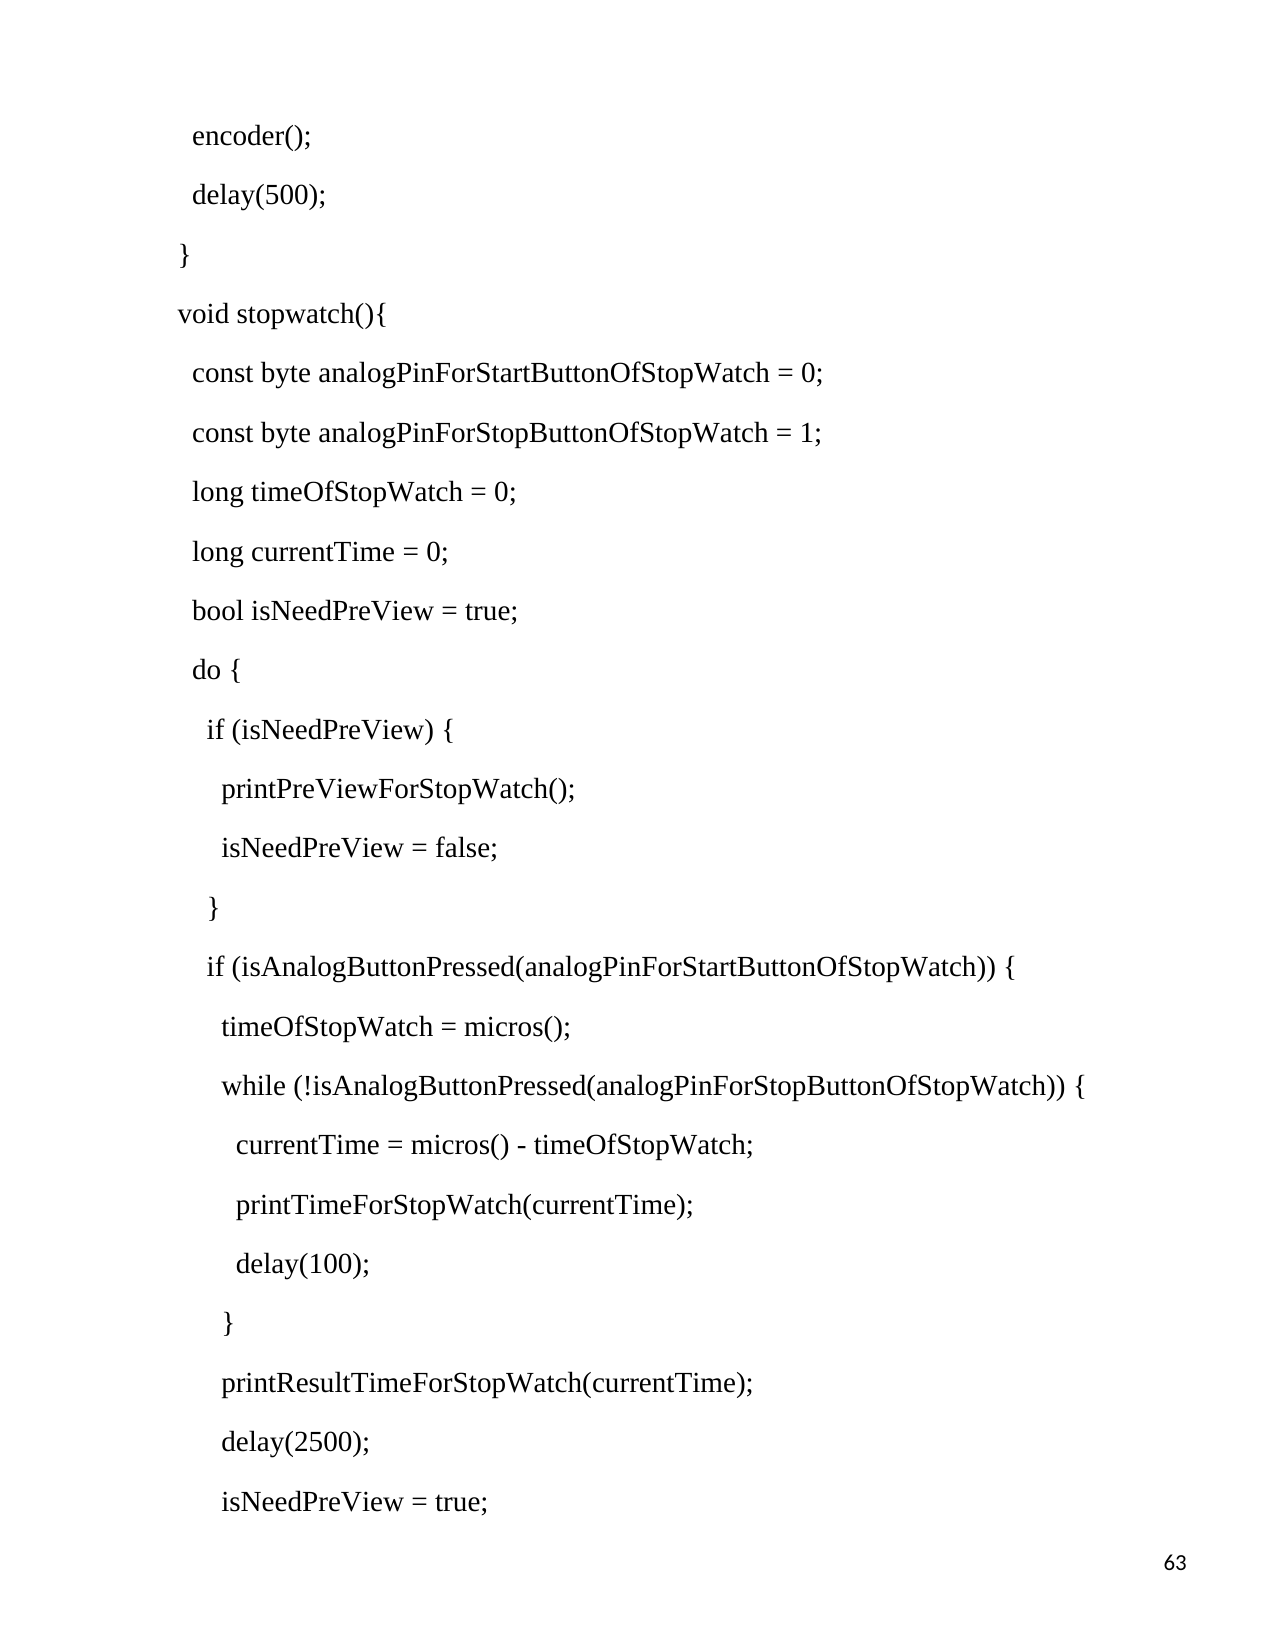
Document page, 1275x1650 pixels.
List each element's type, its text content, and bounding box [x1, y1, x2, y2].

text isNeedPreView = false; [177, 831, 1186, 864]
text printTimeForStopWatch(currentTime); [177, 1187, 1186, 1220]
text isNeedPreView = true; [177, 1484, 1186, 1517]
text if (isAnalogButtonPressed(analogPinForStartButtonOfStopWatch)) { [177, 949, 1186, 983]
text } [177, 237, 1186, 270]
text do { [177, 652, 1186, 686]
text while (!isAnalogButtonPressed(analogPinForStopButtonOfStopWatch)) { [177, 1068, 1186, 1102]
text printResultTimeForStopWatch(currentTime); [177, 1365, 1186, 1398]
text currentTime = micros() - timeOfStopWatch; [177, 1127, 1186, 1161]
text } [177, 890, 1186, 923]
text printPreViewForStopWatch(); [177, 771, 1186, 805]
text timeOfStopWatch = micros(); [177, 1009, 1186, 1042]
text const byte analogPinForStopButtonOfStopWatch = 1; [177, 415, 1186, 448]
text const byte analogPinForStartButtonOfStopWatch = 0; [177, 356, 1186, 389]
text delay(500); [177, 177, 1186, 211]
text delay(100); [177, 1246, 1186, 1280]
text void stopwatch(){ [177, 296, 1186, 330]
text encoder(); [177, 118, 1186, 152]
text if (isNeedPreView) { [177, 712, 1186, 745]
text delay(2500); [177, 1424, 1186, 1458]
text long currentTime = 0; [177, 534, 1186, 567]
text } [177, 1306, 1186, 1339]
text bool isNeedPreView = true; [177, 593, 1186, 627]
text long timeOfStopWatch = 0; [177, 474, 1186, 508]
